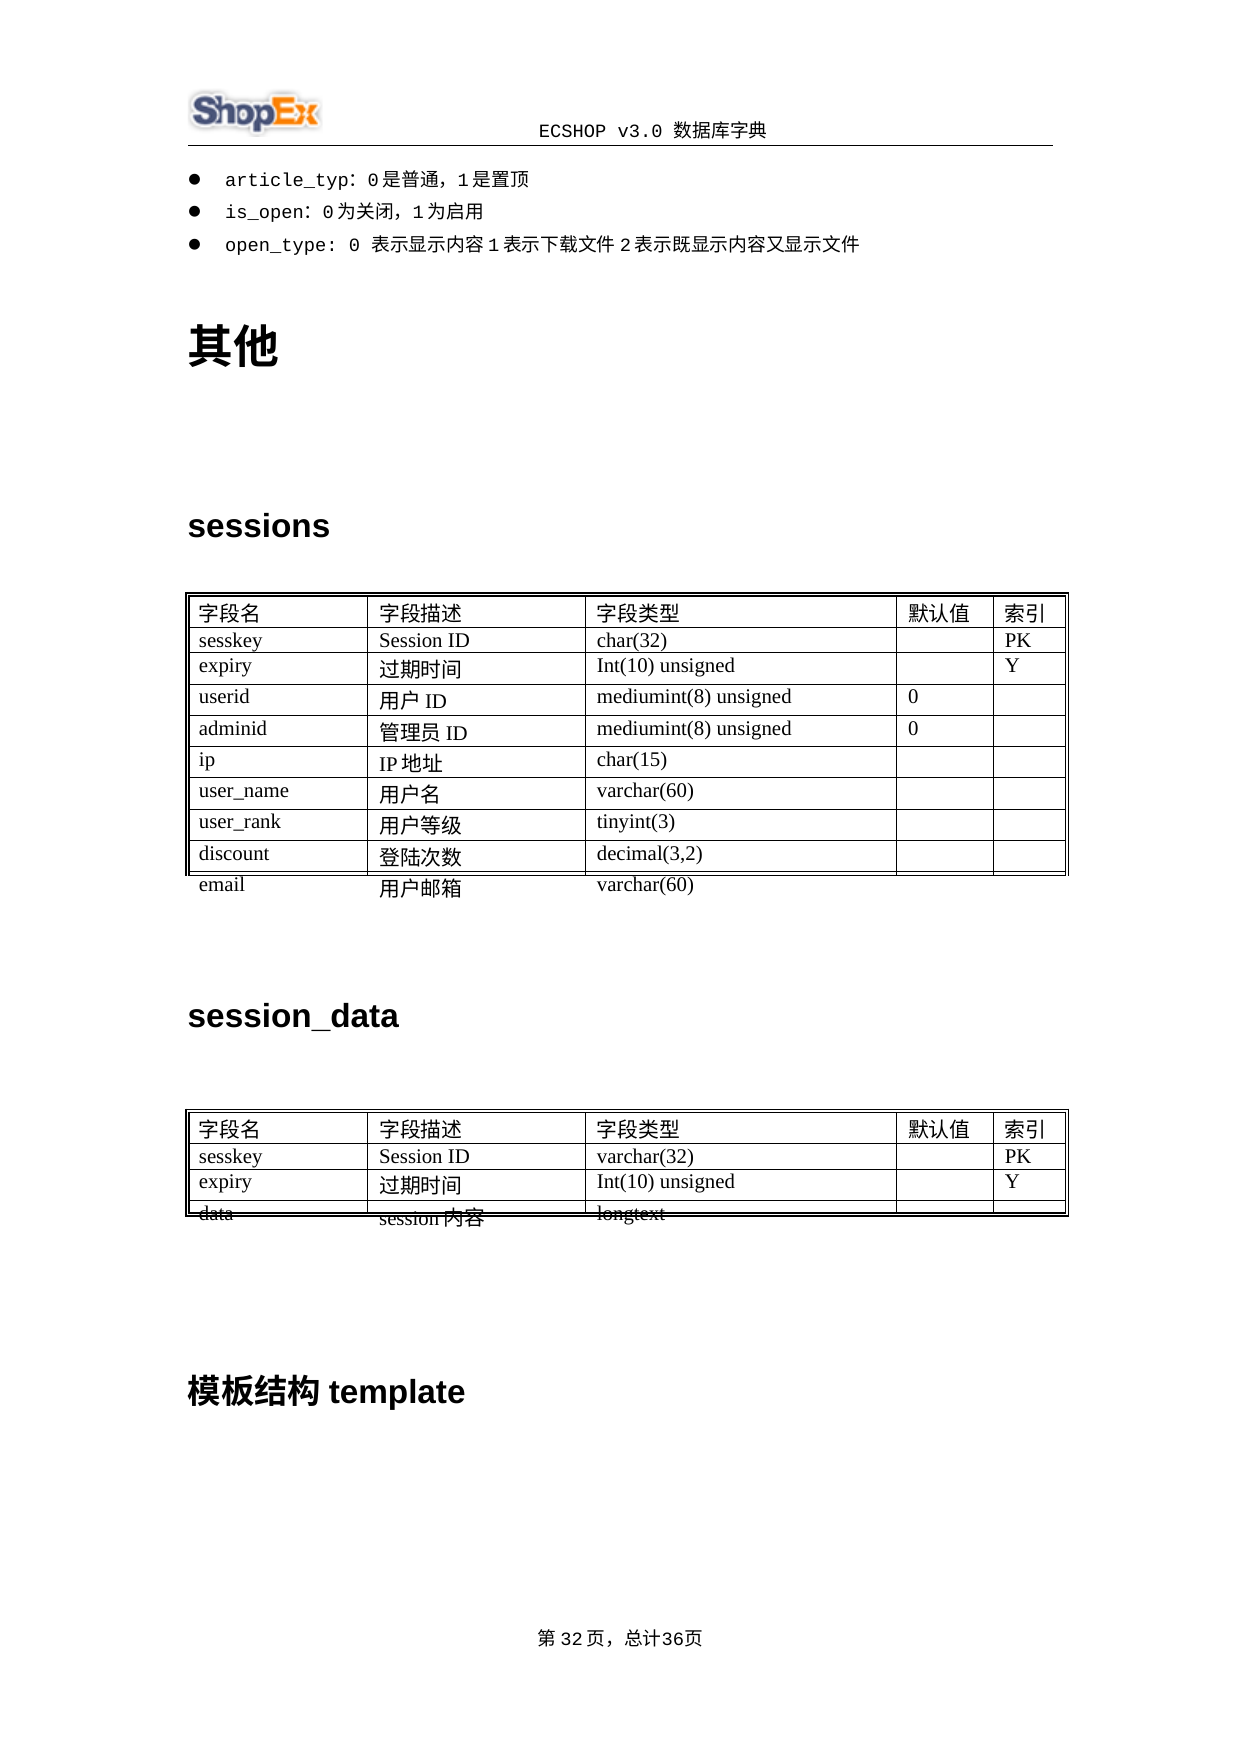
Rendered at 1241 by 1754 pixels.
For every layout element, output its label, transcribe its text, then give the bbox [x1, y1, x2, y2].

subtitle sessions [187, 493, 1053, 558]
subtitle session_data [187, 612, 1053, 1047]
picture [187, 88, 325, 137]
text open_type: 0 表示显示内容 1表示下载文件 2表示既显示内容又显示文件 [187, 227, 1053, 259]
text article_typ：0是普通，1是置顶 [187, 162, 1053, 194]
subtitle 其他 [187, 295, 1053, 392]
text is_open：0为关闭，1为启用 [187, 194, 1053, 227]
subtitle 模板结构 template [187, 1356, 1053, 1421]
